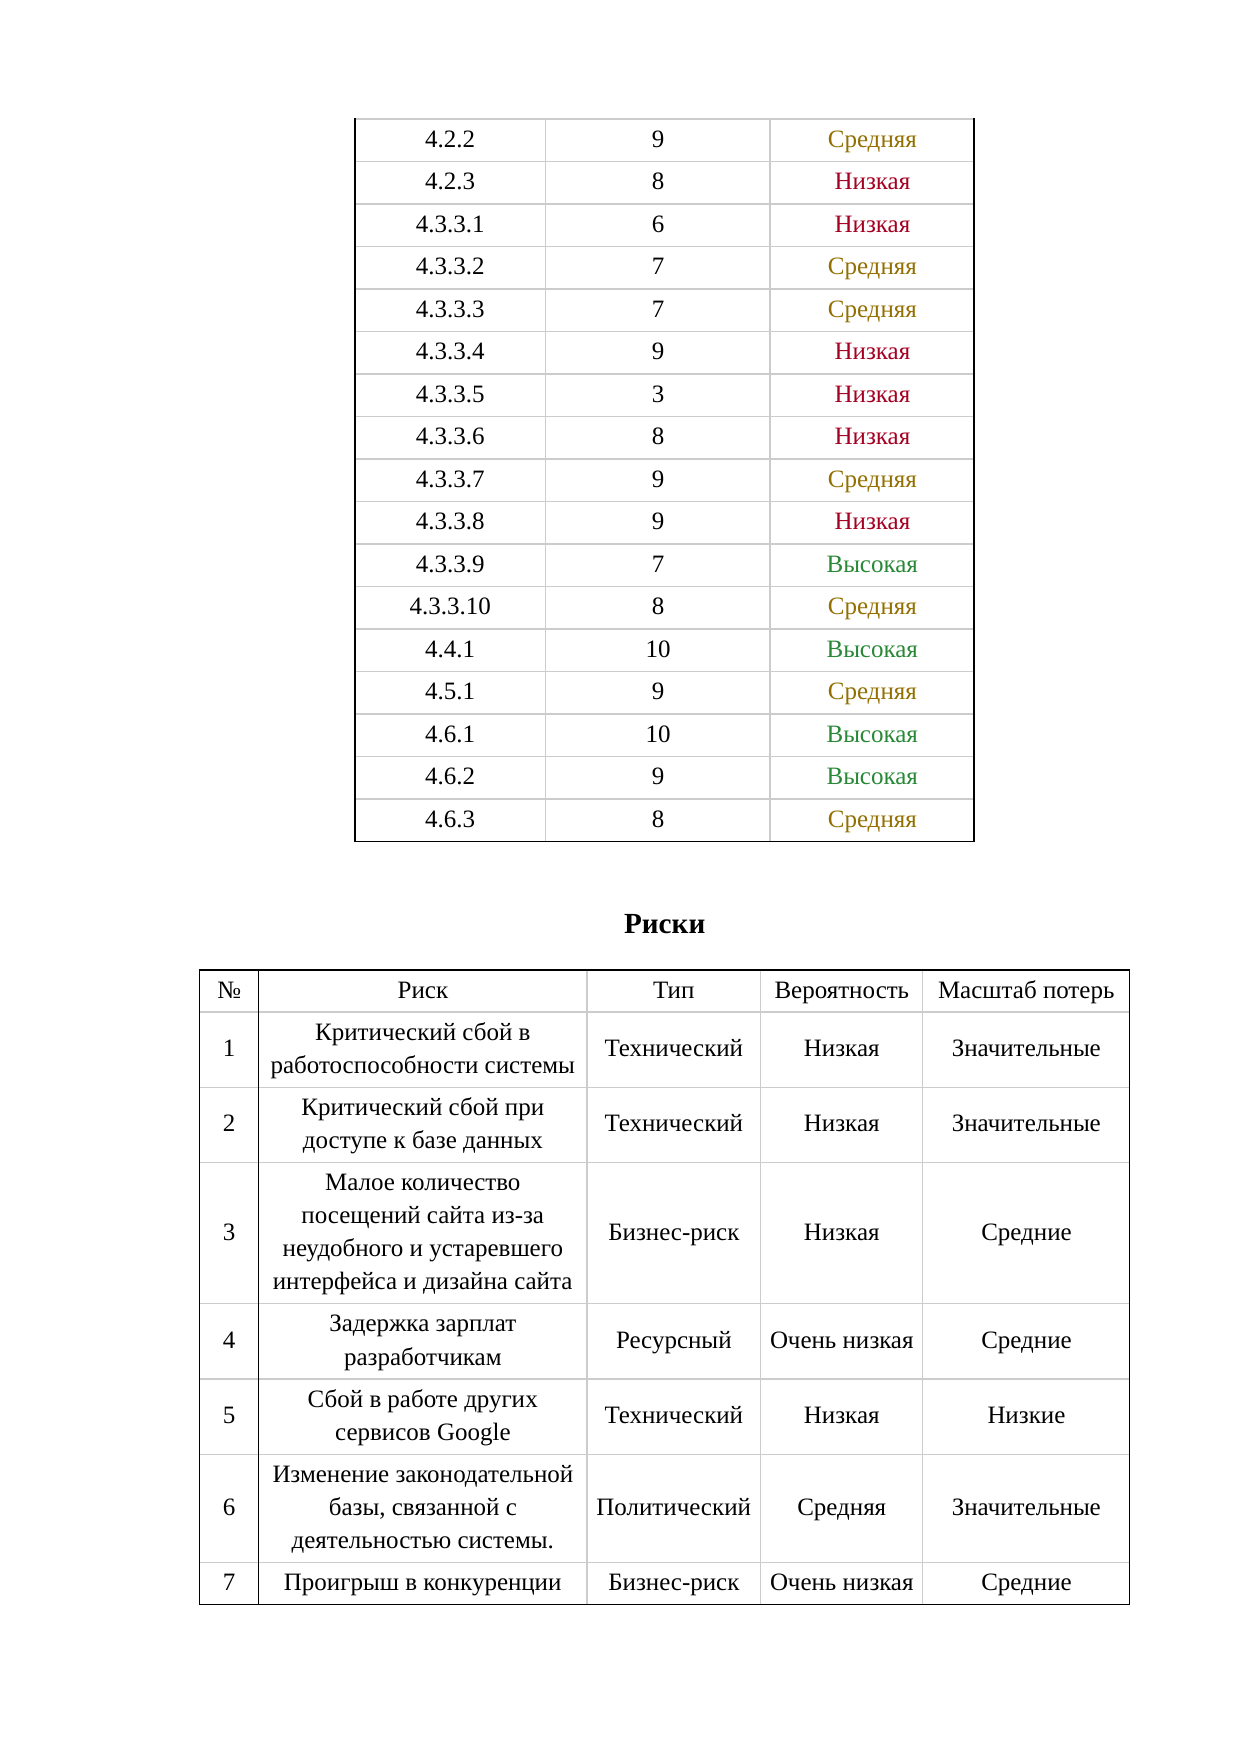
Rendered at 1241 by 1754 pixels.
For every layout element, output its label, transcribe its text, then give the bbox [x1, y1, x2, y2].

table_cell 1 [200, 1013, 258, 1087]
table_cell 10 [546, 715, 769, 756]
table_cell 4.4.1 [356, 630, 545, 671]
table_cell 9 [546, 460, 769, 501]
table_cell 9 [546, 120, 769, 161]
table_cell 5 [200, 1380, 258, 1453]
table_cell 9 [546, 332, 769, 373]
table_cell Высокая [771, 757, 973, 798]
table_cell Бизнес-риск [588, 1563, 760, 1604]
text Риски [177, 906, 1152, 939]
table_cell 4.3.3.10 [356, 587, 545, 628]
table_cell 4.3.3.2 [356, 247, 545, 288]
table_cell Средняя [771, 672, 973, 713]
table_cell Средняя [771, 587, 973, 628]
table_cell Технический [588, 1088, 760, 1162]
table_cell 6 [546, 205, 769, 246]
table_cell Средняя [771, 800, 973, 841]
table_cell 9 [546, 757, 769, 798]
table_cell Низкая [761, 1163, 922, 1303]
table_cell Низкая [771, 205, 973, 246]
table_cell 8 [546, 800, 769, 841]
table_cell Средняя [771, 120, 973, 161]
table_cell 4.5.1 [356, 672, 545, 713]
table_cell Высокая [771, 715, 973, 756]
table_cell 4.2.3 [356, 162, 545, 203]
table_header Тип [588, 971, 760, 1011]
table_cell 10 [546, 630, 769, 671]
table_cell 7 [546, 545, 769, 586]
table_cell Очень низкая [761, 1304, 922, 1378]
table_cell Низкие [923, 1380, 1129, 1453]
table_cell Низкая [771, 417, 973, 458]
table_cell 4.3.3.8 [356, 502, 545, 543]
table_cell Малое количество посещений сайта из-за неудобного и устаревшего интерфейса и дизайна сайта [259, 1163, 586, 1303]
table_cell Средние [923, 1563, 1129, 1604]
table_cell Ресурсный [588, 1304, 760, 1378]
table_cell 8 [546, 417, 769, 458]
table_cell 2 [200, 1088, 258, 1162]
table_cell Средние [923, 1304, 1129, 1378]
table_cell Сбой в работе других сервисов Google [259, 1380, 586, 1453]
table_cell Низкая [771, 162, 973, 203]
table_cell 6 [200, 1455, 258, 1562]
table_cell Проигрыш в конкуренции [259, 1563, 586, 1604]
table_cell 8 [546, 587, 769, 628]
table_cell Низкая [761, 1088, 922, 1162]
table_cell Высокая [771, 545, 973, 586]
table_cell Значительные [923, 1088, 1129, 1162]
table_cell 4.2.2 [356, 120, 545, 161]
table_cell Низкая [771, 502, 973, 543]
table_cell 7 [546, 290, 769, 331]
table_cell Средняя [761, 1455, 922, 1562]
table_cell 4.3.3.7 [356, 460, 545, 501]
table_cell Значительные [923, 1455, 1129, 1562]
table_cell 9 [546, 672, 769, 713]
table_cell 4 [200, 1304, 258, 1378]
table_cell 4.3.3.5 [356, 375, 545, 416]
table_cell 4.3.3.3 [356, 290, 545, 331]
table_cell Технический [588, 1013, 760, 1087]
table_cell 4.3.3.9 [356, 545, 545, 586]
table_cell Низкая [771, 375, 973, 416]
table_cell 3 [200, 1163, 258, 1303]
table_cell Средняя [771, 247, 973, 288]
table_cell Значительные [923, 1013, 1129, 1087]
table_header Вероятность [761, 971, 922, 1011]
table_cell 4.3.3.4 [356, 332, 545, 373]
table_cell 9 [546, 502, 769, 543]
table_cell 4.6.3 [356, 800, 545, 841]
table_cell 4.3.3.1 [356, 205, 545, 246]
table_cell Низкая [761, 1380, 922, 1453]
table_cell Очень низкая [761, 1563, 922, 1604]
table_cell Средняя [771, 290, 973, 331]
table_cell Бизнес-риск [588, 1163, 760, 1303]
table_header Масштаб потерь [923, 971, 1129, 1011]
table_cell 7 [200, 1563, 258, 1604]
table_cell Низкая [761, 1013, 922, 1087]
table_cell Критический сбой в работоспособности системы [259, 1013, 586, 1087]
table_cell Политический [588, 1455, 760, 1562]
table_cell Задержка зарплат разработчикам [259, 1304, 586, 1378]
table_cell 4.6.1 [356, 715, 545, 756]
table_cell Низкая [771, 332, 973, 373]
table_cell 4.3.3.6 [356, 417, 545, 458]
table_cell Критический сбой при доступе к базе данных [259, 1088, 586, 1162]
table_cell Технический [588, 1380, 760, 1453]
table_header № [200, 971, 258, 1011]
table_cell 7 [546, 247, 769, 288]
table_cell 4.6.2 [356, 757, 545, 798]
table_cell Изменение законодательной базы, связанной с деятельностью системы. [259, 1455, 586, 1562]
table_cell Средние [923, 1163, 1129, 1303]
table_header Риск [259, 971, 586, 1011]
table_cell Средняя [771, 460, 973, 501]
table_cell 3 [546, 375, 769, 416]
table_cell 8 [546, 162, 769, 203]
table_cell Высокая [771, 630, 973, 671]
